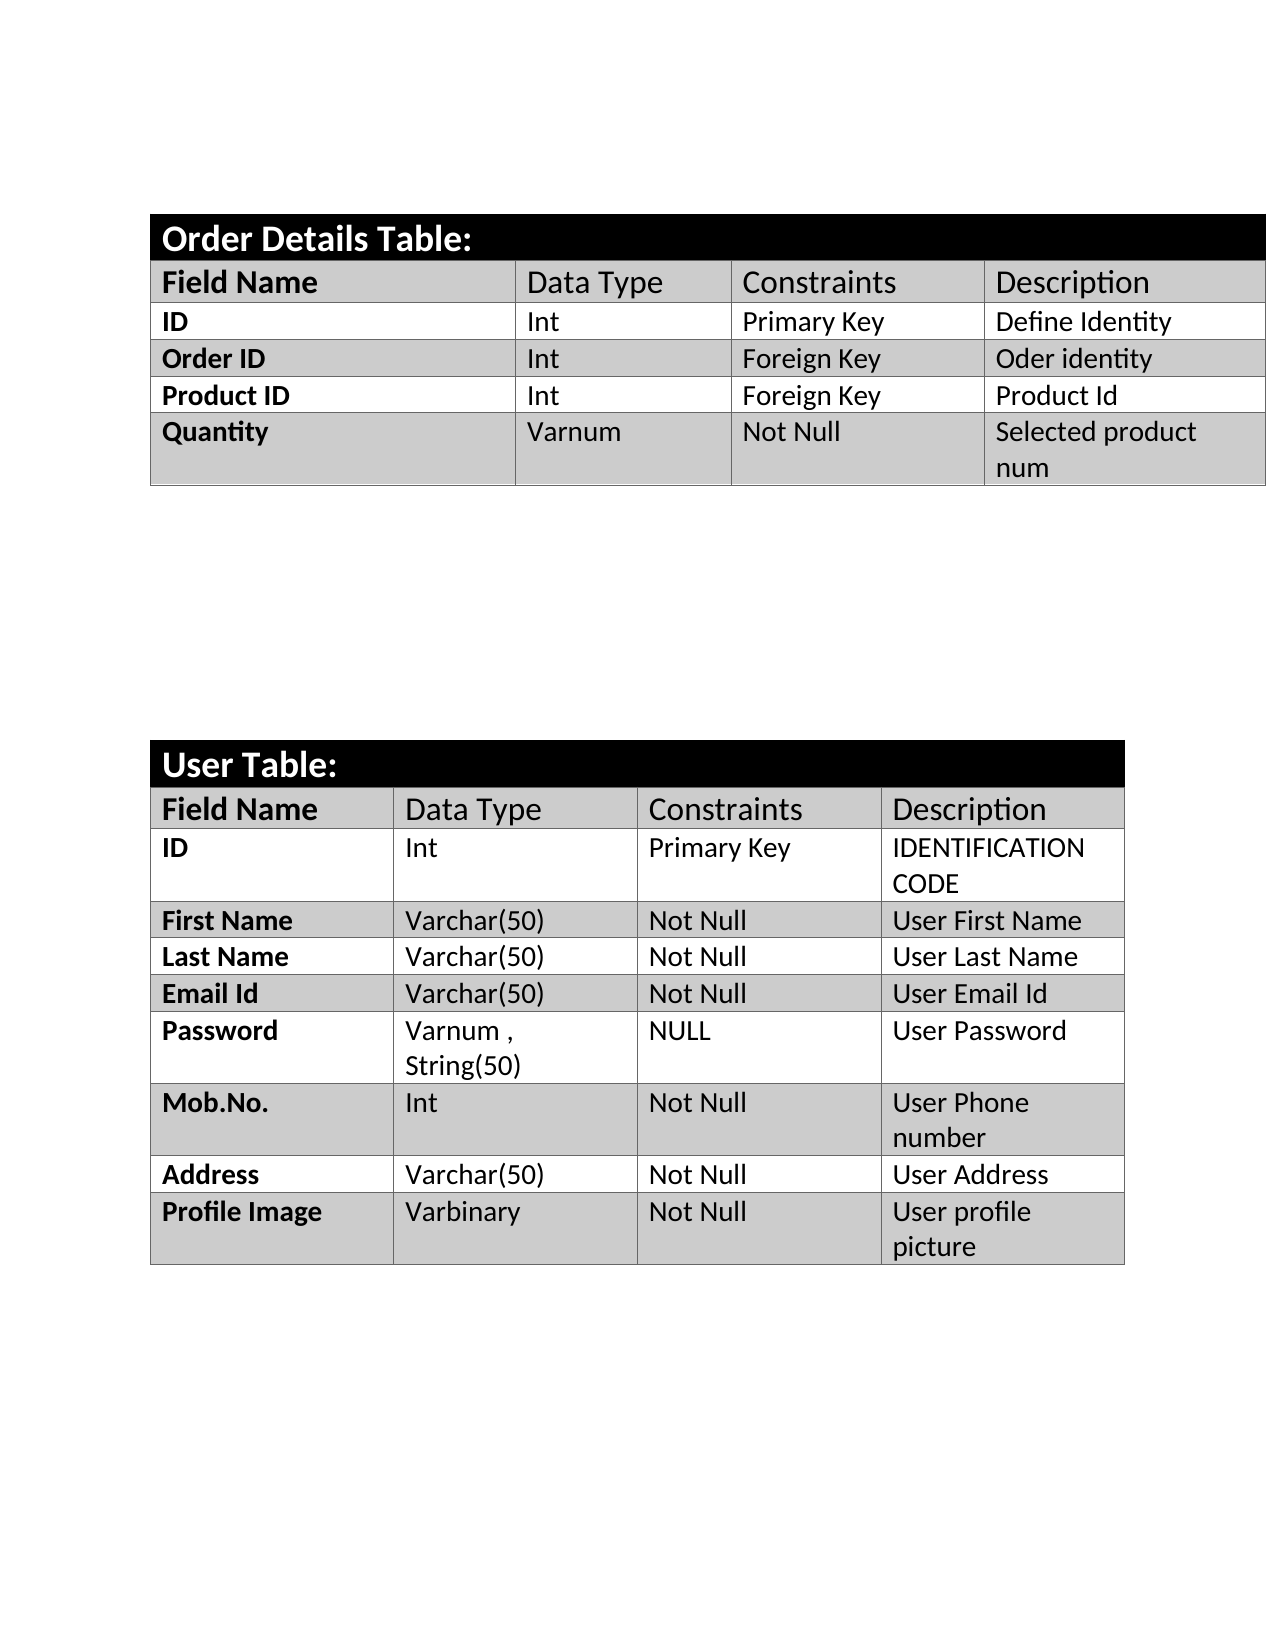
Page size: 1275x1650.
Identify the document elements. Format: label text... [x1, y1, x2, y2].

table_cell Foreign Key [732, 340, 984, 376]
table_cell NULL [638, 1012, 881, 1083]
table_cell Int [394, 1084, 637, 1155]
table_cell Selected product num [985, 413, 1265, 484]
table_cell Product Id [985, 377, 1265, 412]
table_header Order Details Table: [151, 215, 515, 260]
table_cell Int [516, 303, 731, 339]
table_cell First Name [151, 902, 393, 937]
table_cell Varchar(50) [394, 1156, 637, 1192]
table_cell User Last Name [882, 938, 1124, 974]
table_header [638, 741, 881, 787]
table_cell User Password [882, 1012, 1124, 1083]
table_cell Email Id [151, 975, 393, 1011]
table_cell User First Name [882, 902, 1124, 937]
table_cell ID [151, 829, 393, 901]
table_cell Varchar(50) [394, 938, 637, 974]
table_cell Int [516, 377, 731, 412]
table_cell User Email Id [882, 975, 1124, 1011]
table_cell Field Name [151, 261, 515, 302]
table_cell Data Type [516, 261, 731, 302]
table_cell User Phone number [882, 1084, 1124, 1155]
table_cell Not Null [732, 413, 984, 484]
table_cell Data Type [394, 788, 637, 828]
table_header [732, 215, 984, 260]
table_header [985, 215, 1265, 260]
table_cell Primary Key [638, 829, 881, 901]
table_cell Description [985, 261, 1265, 302]
table_cell Not Null [638, 975, 881, 1011]
table_cell IDENTIFICATION CODE [882, 829, 1124, 901]
table_header [882, 741, 1124, 787]
table_cell ID [151, 303, 515, 339]
table_cell Constraints [638, 788, 881, 828]
table_cell Not Null [638, 1156, 881, 1192]
table_cell Profile Image [151, 1193, 393, 1264]
table_header User Table: [151, 741, 393, 787]
table_cell Not Null [638, 938, 881, 974]
table_header [394, 741, 637, 787]
table_cell Password [151, 1012, 393, 1083]
table_cell User profile picture [882, 1193, 1124, 1264]
table_cell Last Name [151, 938, 393, 974]
table_cell Primary Key [732, 303, 984, 339]
table_cell Oder identity [985, 340, 1265, 376]
table_cell Order ID [151, 340, 515, 376]
table_cell Not Null [638, 902, 881, 937]
table_header [516, 215, 731, 260]
table_cell Field Name [151, 788, 393, 828]
table_cell Varchar(50) [394, 975, 637, 1011]
table_cell Address [151, 1156, 393, 1192]
table_cell Define Identity [985, 303, 1265, 339]
table_cell Varchar(50) [394, 902, 637, 937]
table_cell Product ID [151, 377, 515, 412]
table_cell Description [882, 788, 1124, 828]
table_cell Varnum , String(50) [394, 1012, 637, 1083]
table_cell Not Null [638, 1193, 881, 1264]
table_cell Varbinary [394, 1193, 637, 1264]
table_cell Int [394, 829, 637, 901]
table_cell Not Null [638, 1084, 881, 1155]
table_cell Quantity [151, 413, 515, 484]
table_cell Constraints [732, 261, 984, 302]
table_cell Foreign Key [732, 377, 984, 412]
table_cell Mob.No. [151, 1084, 393, 1155]
table_cell User Address [882, 1156, 1124, 1192]
table_cell Varnum [516, 413, 731, 484]
table_cell Int [516, 340, 731, 376]
